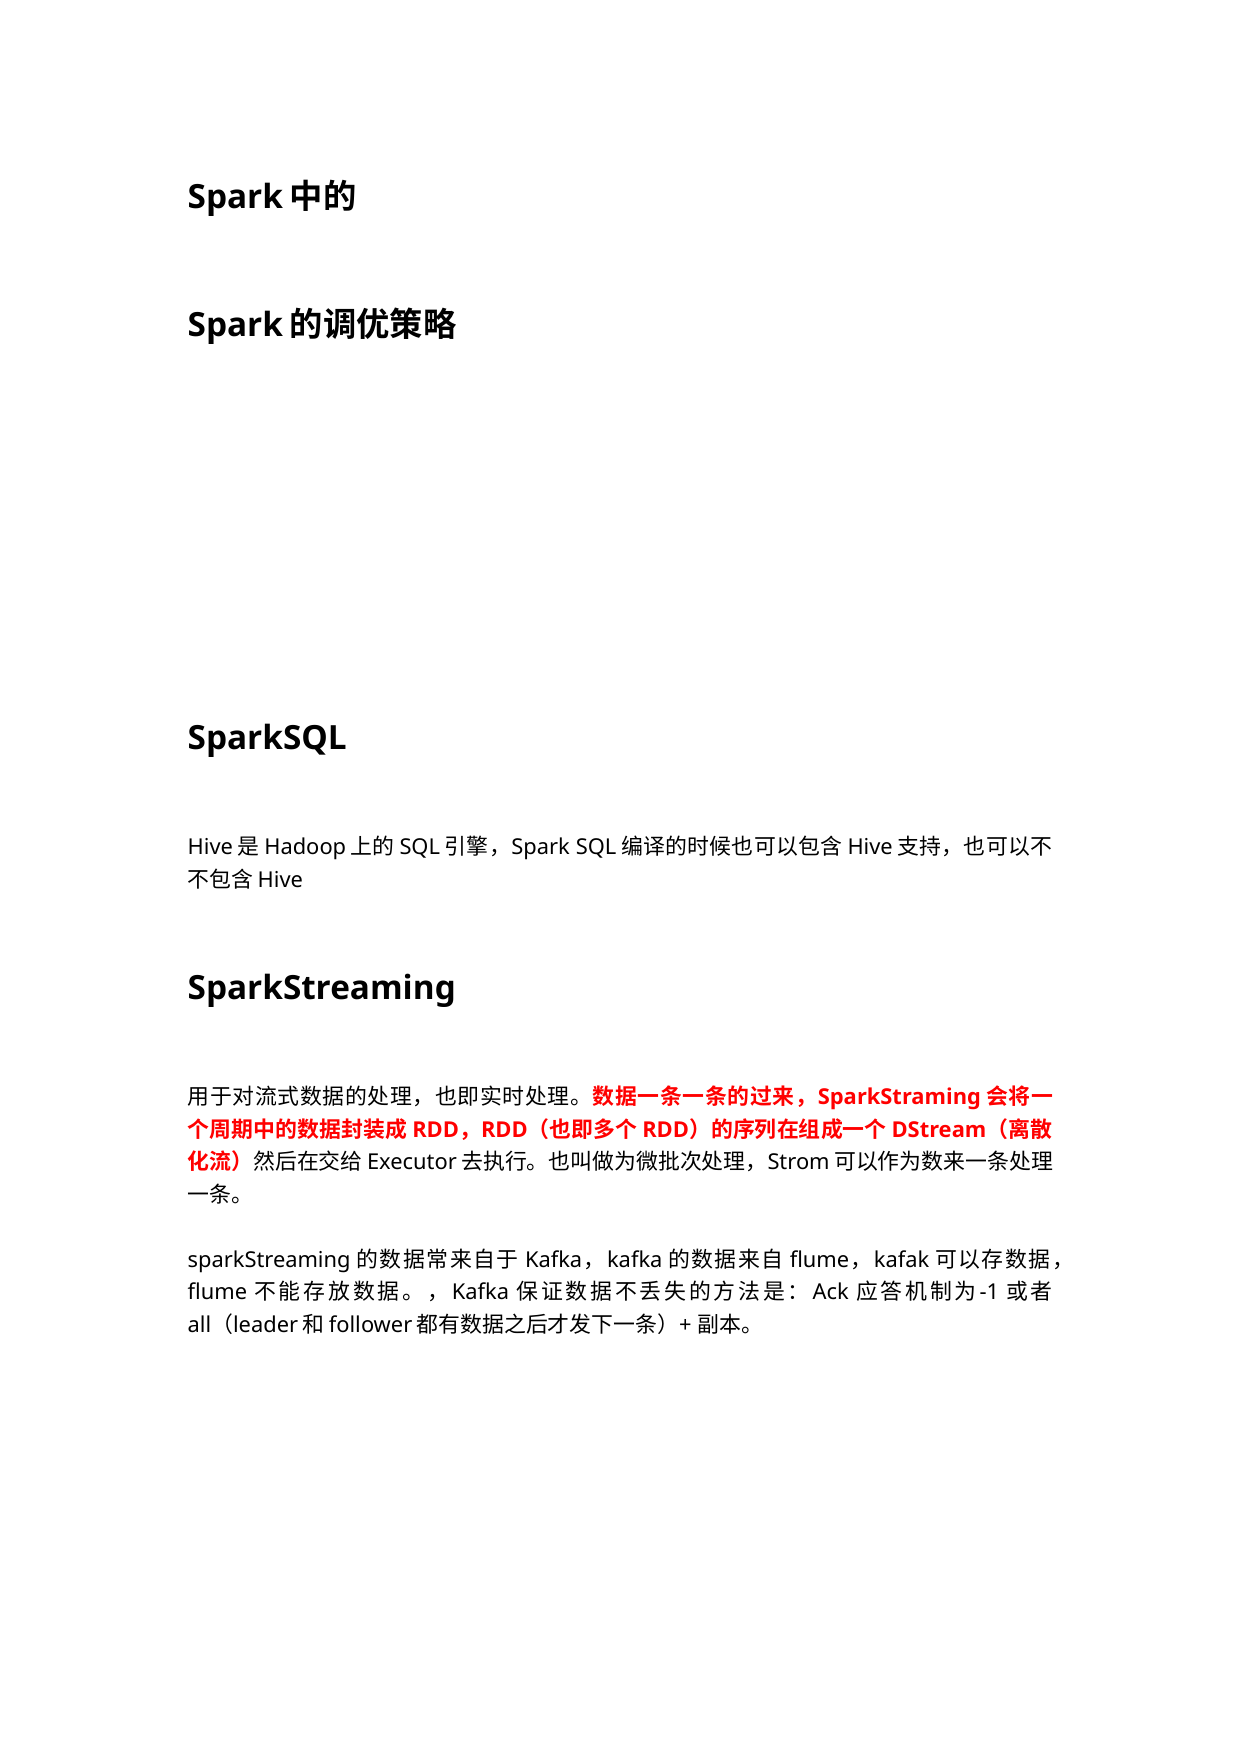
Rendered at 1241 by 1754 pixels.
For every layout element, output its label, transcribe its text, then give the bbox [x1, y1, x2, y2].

subtitle SparkSQL [187, 704, 1053, 769]
subtitle Spark的调优策略 [187, 289, 1053, 354]
subtitle SparkStreaming [187, 954, 1053, 1019]
text 用于对流式数据的处理，也即实时处理。数据一条一条的过来，SparkStraming会将一个周期中的数据封装成RDD，RDD（也即多个RDD）的序列在组成一个DStream（离散化流）然后在交给Executor去执行。也叫做为微批次处理，Strom可以作为数来一条处理一条。 [187, 1079, 1053, 1209]
subtitle Spark中的 [187, 162, 1053, 227]
text Hive是Hadoop上的SQL引擎，Spark SQL编译的时候也可以包含Hive支持，也可以不不包含Hive [187, 829, 1053, 894]
text sparkStreaming的数据常来自于Kafka，kafka的数据来自flume，kafak可以存数据，flume不能存放数据。，Kafka保证数据不丢失的方法是：Ack应答机制为-1或者all（leader和follower都有数据之后才发下一条）+ 副本。 [187, 1241, 1053, 1339]
